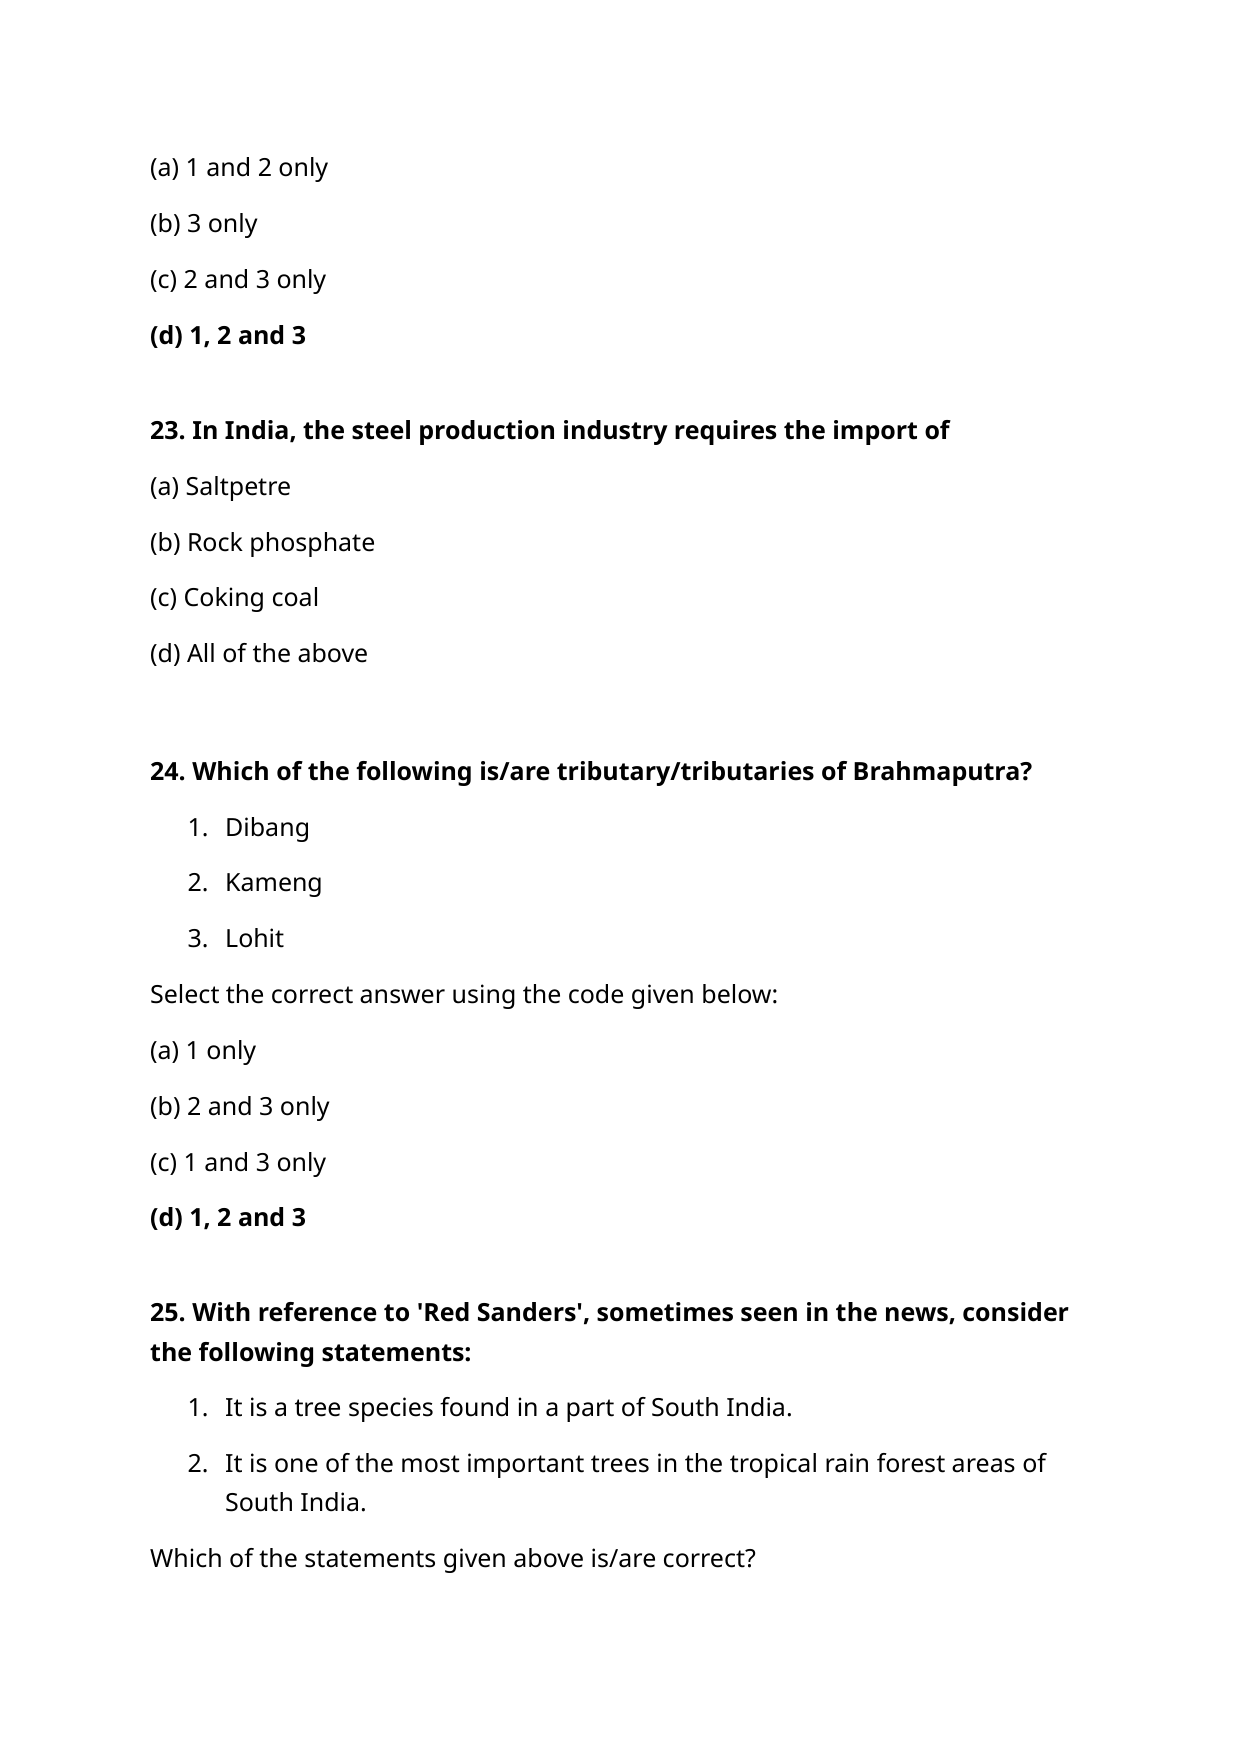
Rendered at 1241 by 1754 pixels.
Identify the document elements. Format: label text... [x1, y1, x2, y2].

text (c) Coking coal [150, 580, 1090, 614]
text (b) Rock phosphate [150, 524, 1090, 558]
text (a) 1 only [150, 1032, 1090, 1067]
text (c) 2 and 3 only [150, 262, 1090, 296]
text (d) All of the above 24. Which of the following is/are tributary/tributaries of Brahmaputra? [150, 636, 1090, 787]
text (b) 2 and 3 only [150, 1088, 1090, 1122]
text 23. In India, the steel production industry requires the import of [150, 373, 1090, 447]
list Lohit [187, 921, 1090, 955]
text (a) 1 and 2 only [150, 150, 1090, 184]
text (d) 1, 2 and 3 [150, 317, 1090, 352]
text 25. With reference to 'Red Sanders', sometimes seen in the news, consider the following statements: [150, 1256, 1090, 1368]
text (c) 1 and 3 only [150, 1144, 1090, 1178]
text (b) 3 only [150, 206, 1090, 240]
text Which of the statements given above is/are correct? [150, 1541, 1090, 1575]
text Select the correct answer using the code given below: [150, 977, 1090, 1011]
list Kameng [187, 865, 1090, 899]
list Dibang [187, 809, 1090, 843]
text (a) Saltpetre [150, 468, 1090, 502]
list It is a tree species found in a part of South India. [187, 1390, 1090, 1424]
list It is one of the most important trees in the tropical rain forest areas of South India. [187, 1446, 1090, 1519]
text (d) 1, 2 and 3 [150, 1200, 1090, 1234]
